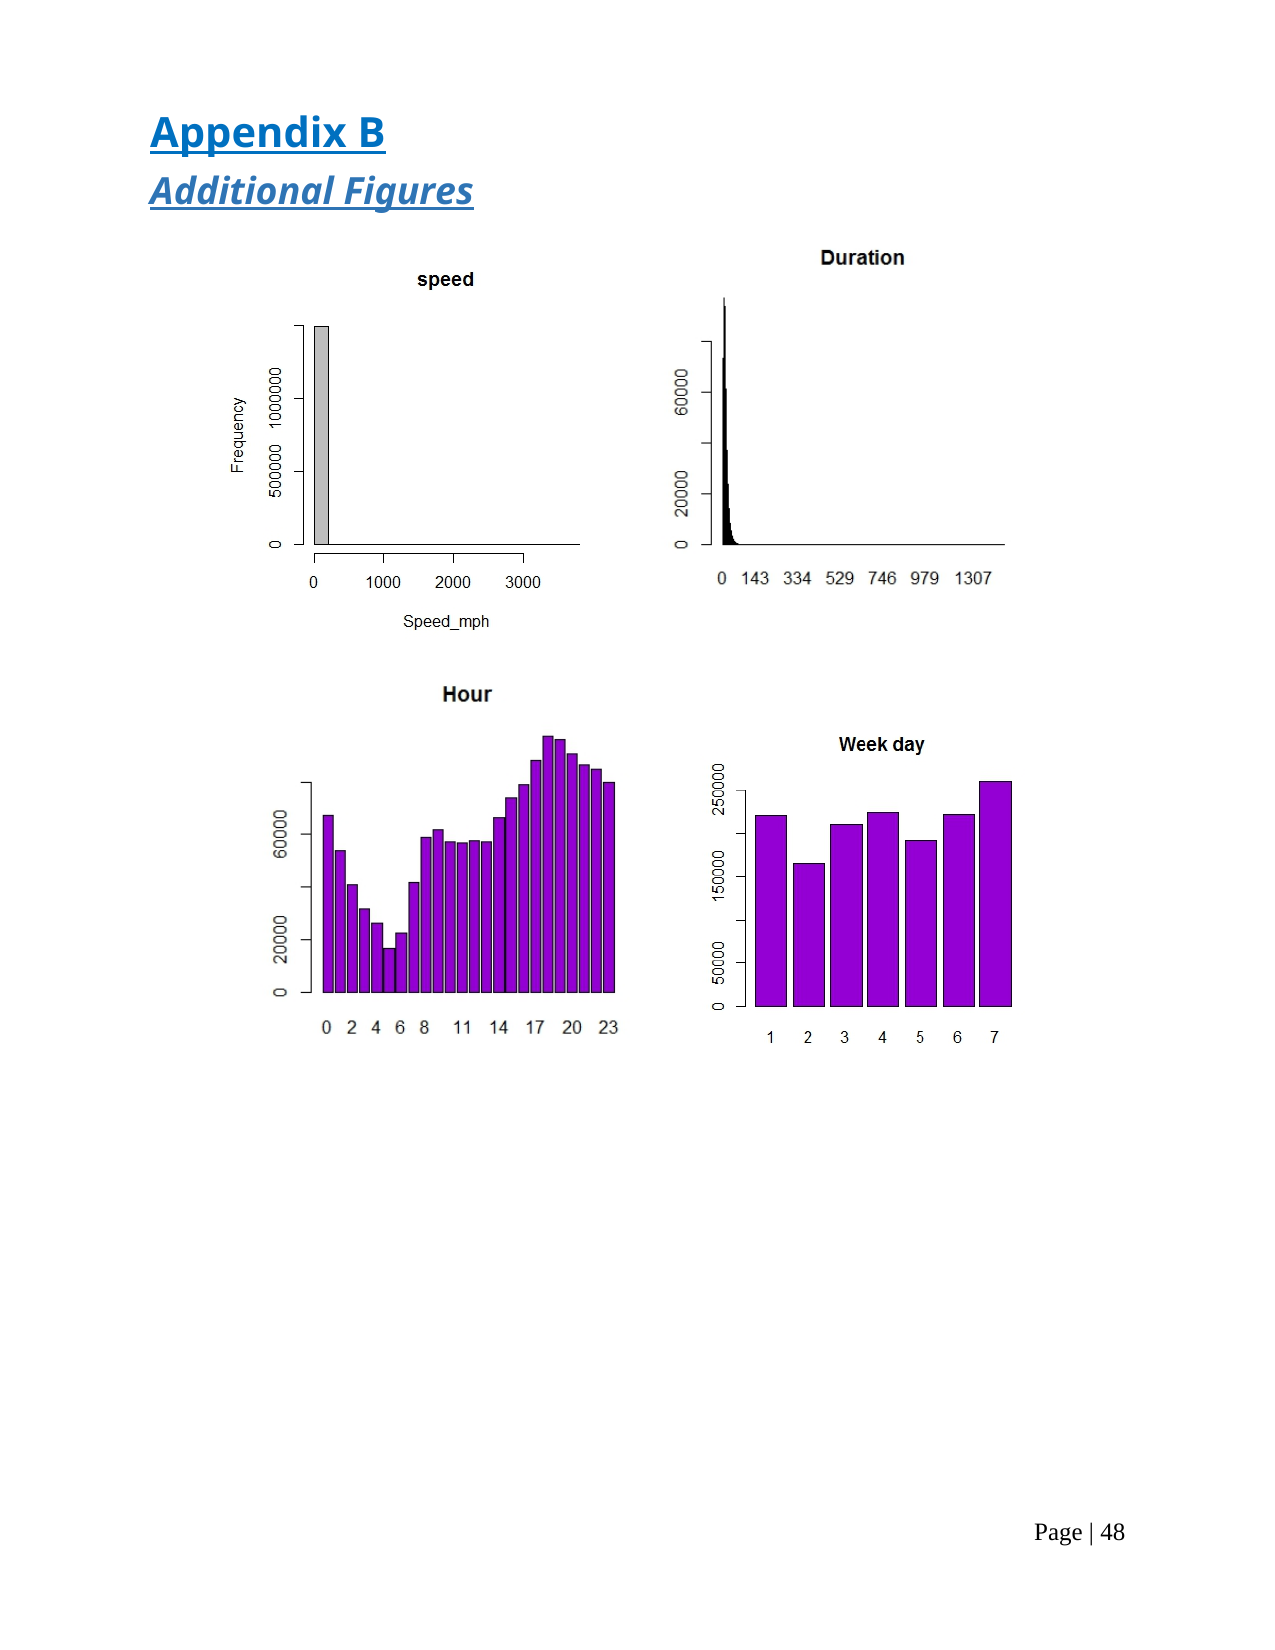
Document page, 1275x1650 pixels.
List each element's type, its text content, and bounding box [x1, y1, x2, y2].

subtitle Appendix B [150, 103, 1125, 160]
subtitle Additional Figures [150, 164, 1125, 215]
picture [225, 215, 1060, 1103]
